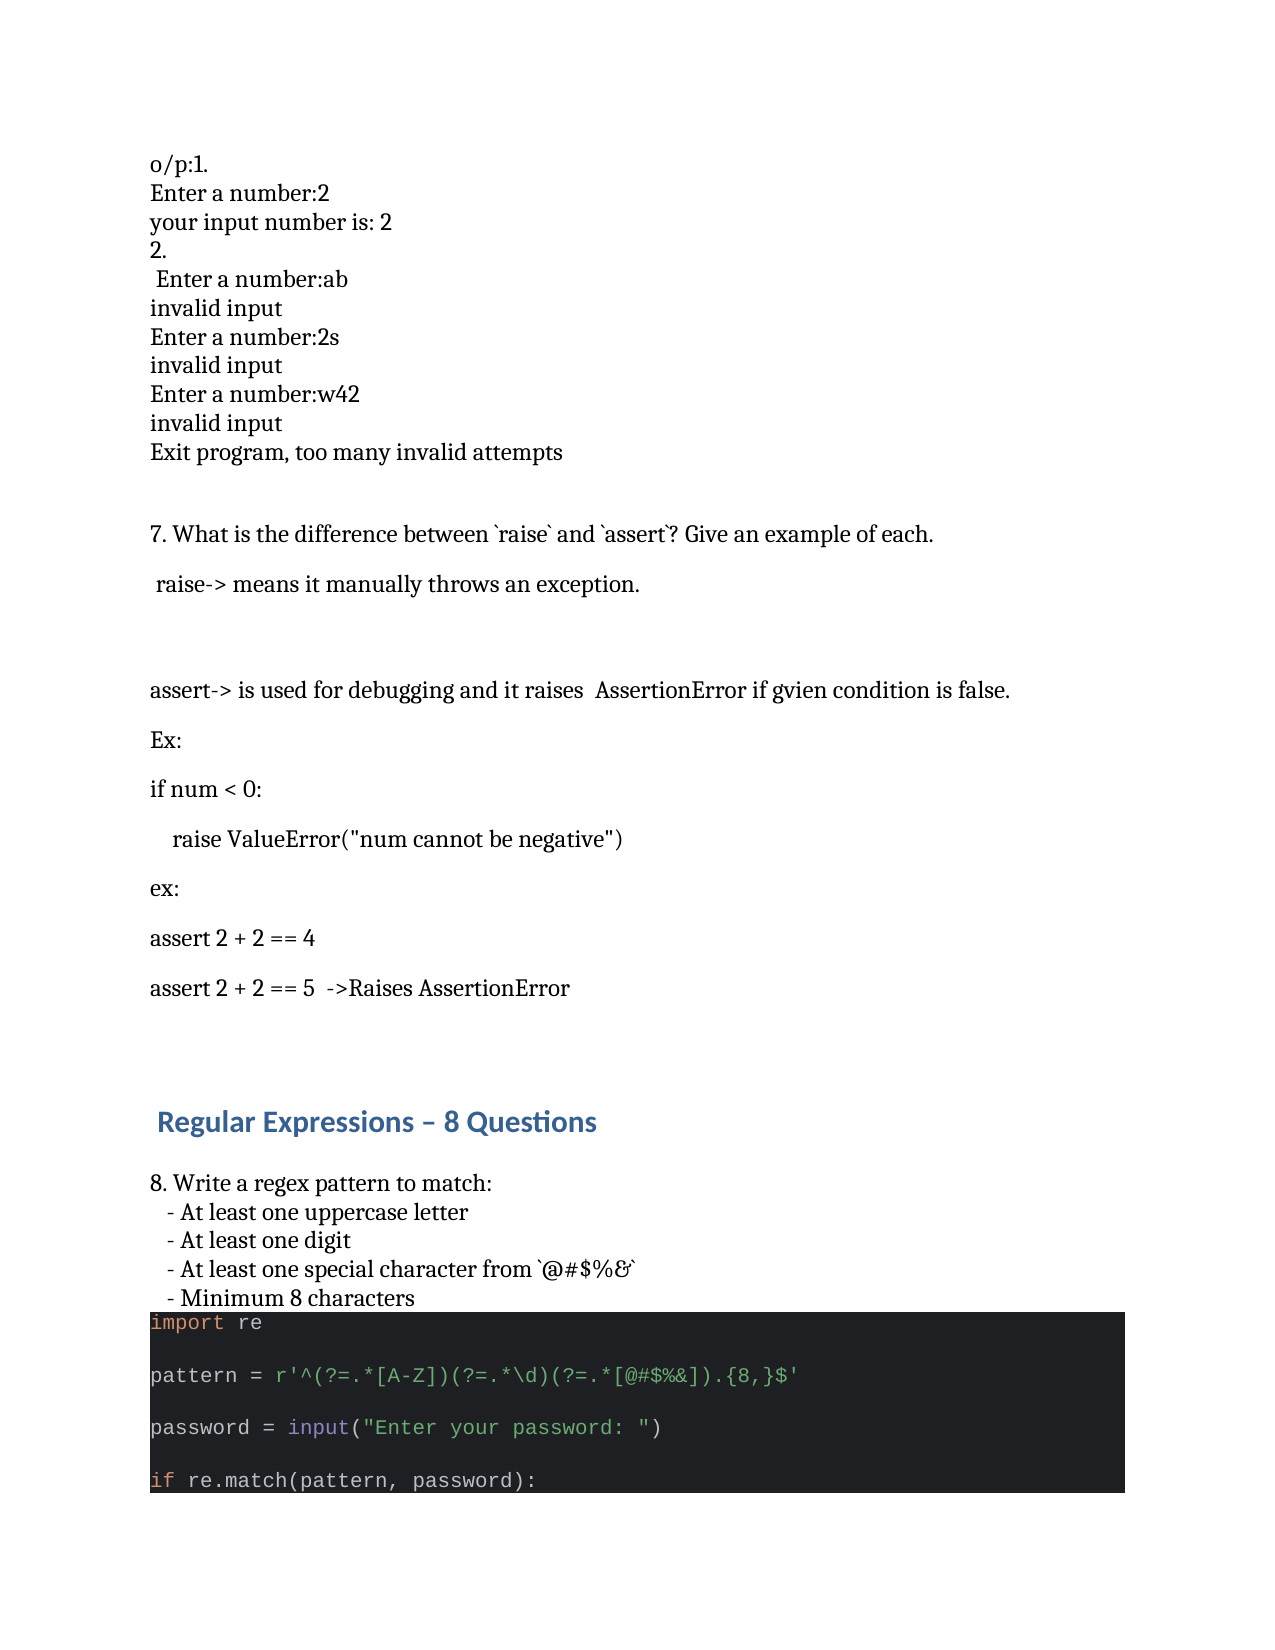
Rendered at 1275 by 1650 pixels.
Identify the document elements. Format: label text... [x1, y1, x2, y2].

text pattern = r'^(?=.*[A-Z])(?=.*\d)(?=.*[@#$%&]).{8,}$' [150, 1365, 1125, 1388]
text if re.match(pattern, password): [150, 1469, 1125, 1493]
text Ex: [150, 726, 1125, 754]
text 2. [150, 236, 1125, 265]
text invalid input [150, 294, 1125, 322]
text Regular Expressions – 8 Questions [150, 1102, 1125, 1140]
text Enter a number:ab [150, 265, 1125, 294]
text Enter a number:2 [150, 179, 1125, 207]
text invalid input [150, 351, 1125, 380]
text o/p:1. [150, 150, 1125, 179]
text raise-> means it manually throws an exception. [150, 569, 1125, 655]
text Exit program, too many invalid attempts [150, 437, 1125, 466]
text Enter a number:2s [150, 322, 1125, 351]
text raise ValueError("num cannot be negative") [150, 825, 1125, 853]
text Enter a number:w42 [150, 380, 1125, 409]
text 8. Write a regex pattern to match: - At least one uppercase letter - At least one digit - At least one special character from `@#$%&` - Minimum 8 characters [150, 1169, 1125, 1312]
text assert 2 + 2 == 4 [150, 924, 1125, 953]
text import re [150, 1312, 1125, 1336]
text 7. What is the difference between `raise` and `assert`? Give an example of each. [150, 520, 1125, 549]
text your input number is: 2 [150, 207, 1125, 236]
text assert-> is used for debugging and it raises AssertionError if gvien condition is false. [150, 676, 1125, 705]
text ex: [150, 874, 1125, 903]
text password = input("Enter your password: ") [150, 1417, 1125, 1441]
text assert 2 + 2 == 5 ->Raises AssertionError [150, 973, 1125, 1002]
text invalid input [150, 409, 1125, 437]
text if num < 0: [150, 775, 1125, 804]
